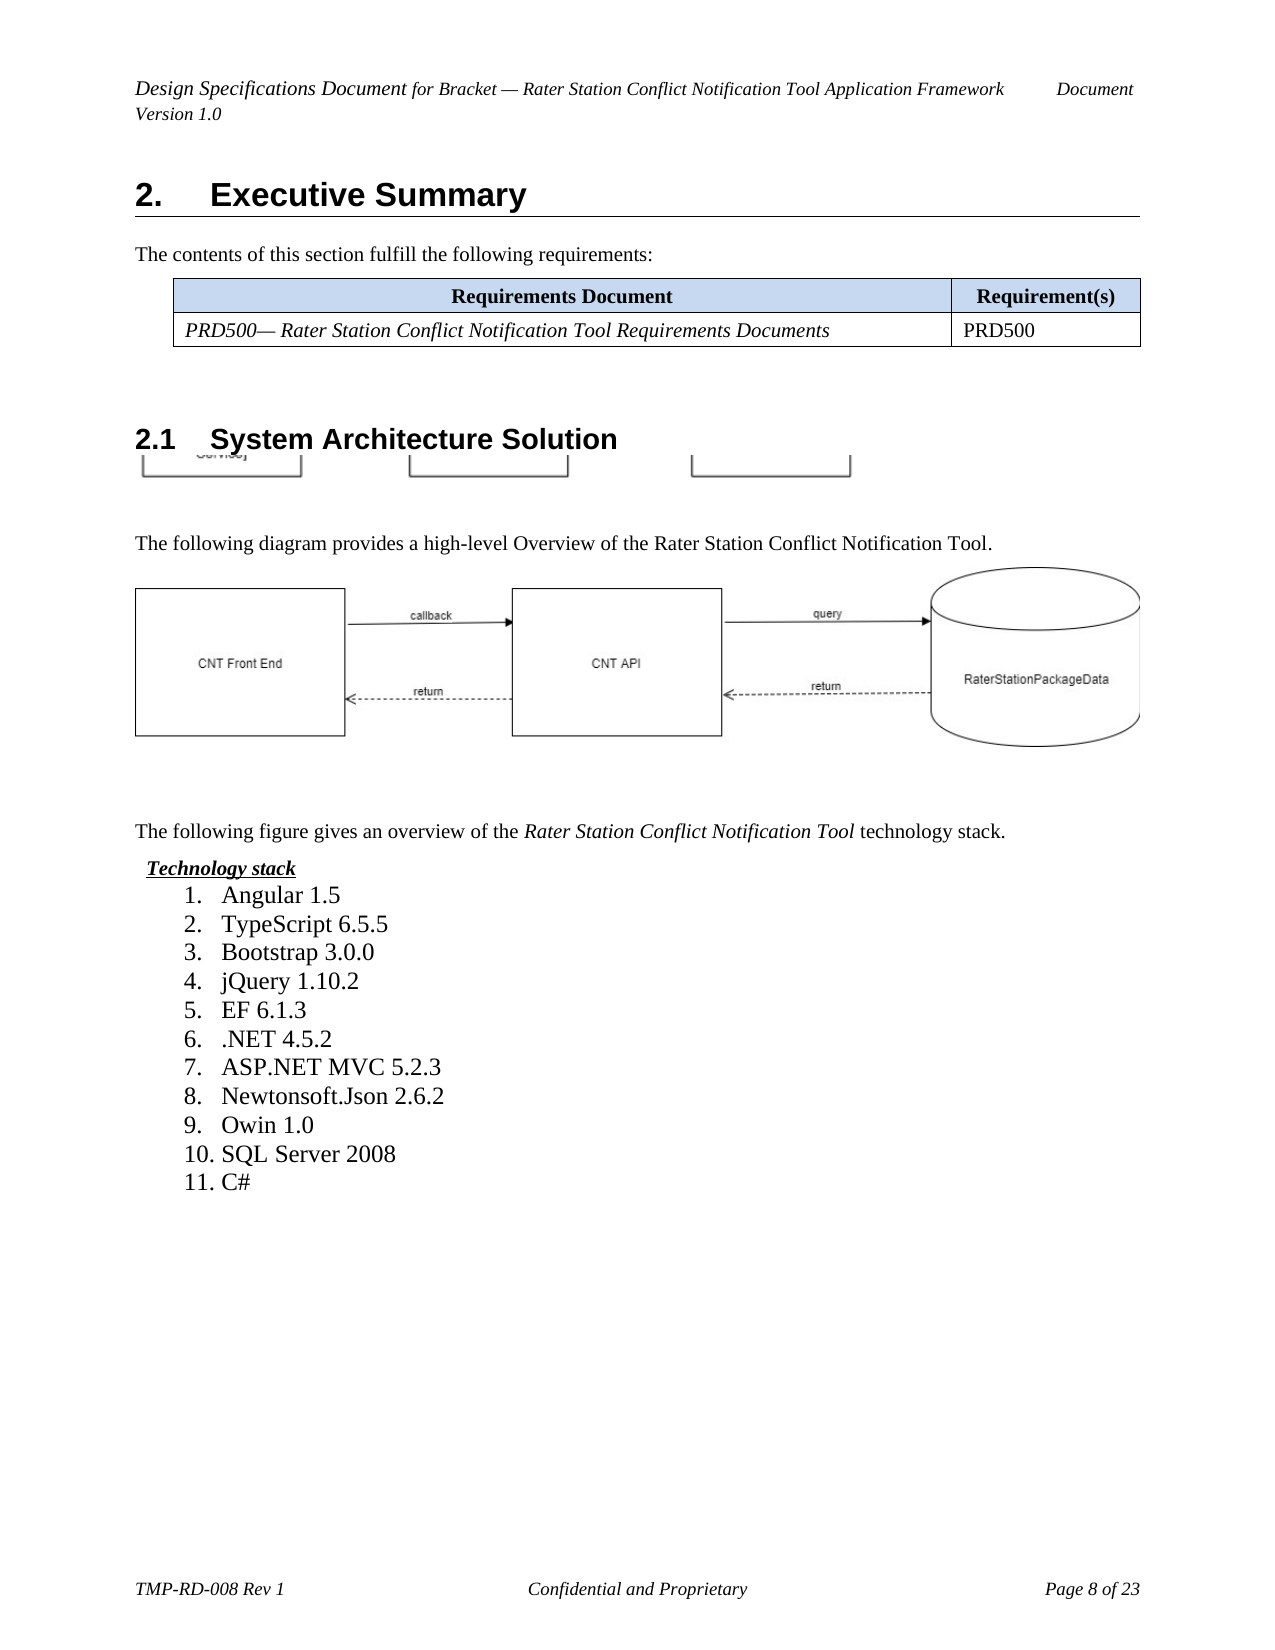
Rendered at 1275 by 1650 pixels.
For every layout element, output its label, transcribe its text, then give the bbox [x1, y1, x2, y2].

list jQuery 1.10.2 [183, 966, 1140, 995]
table_cell PRD500 [952, 313, 1140, 346]
text The following diagram provides a high-level Overview of the Rater Station Conflict Notification Tool. [135, 531, 1140, 555]
table_header Requirement(s) [952, 279, 1140, 312]
table_header Requirements Document [174, 279, 951, 312]
picture [135, 455, 1110, 501]
subtitle Executive Summary [135, 175, 1140, 216]
list Angular 1.5 [183, 880, 1140, 909]
list TypeScript 6.5.5 [183, 909, 1140, 937]
list EF 6.1.3 [183, 995, 1140, 1024]
list Owin 1.0 [183, 1110, 1140, 1139]
text Technology stack [146, 856, 1140, 880]
list SQL Server 2008 [183, 1139, 1140, 1167]
subtitle System Architecture Solution [135, 422, 1140, 456]
list .NET 4.5.2 [183, 1024, 1140, 1052]
list Newtonsoft.Json 2.6.2 [183, 1081, 1140, 1110]
list ASP.NET MVC 5.2.3 [183, 1052, 1140, 1081]
text The contents of this section fulfill the following requirements: [135, 242, 1140, 266]
table_cell PRD500— Rater Station Conflict Notification Tool Requirements Documents [174, 313, 951, 346]
text The following figure gives an overview of the Rater Station Conflict Notification Tool technology stack. [135, 819, 1140, 843]
list C# [183, 1167, 1140, 1196]
list Bootstrap 3.0.0 [183, 937, 1140, 966]
picture [135, 567, 1140, 747]
